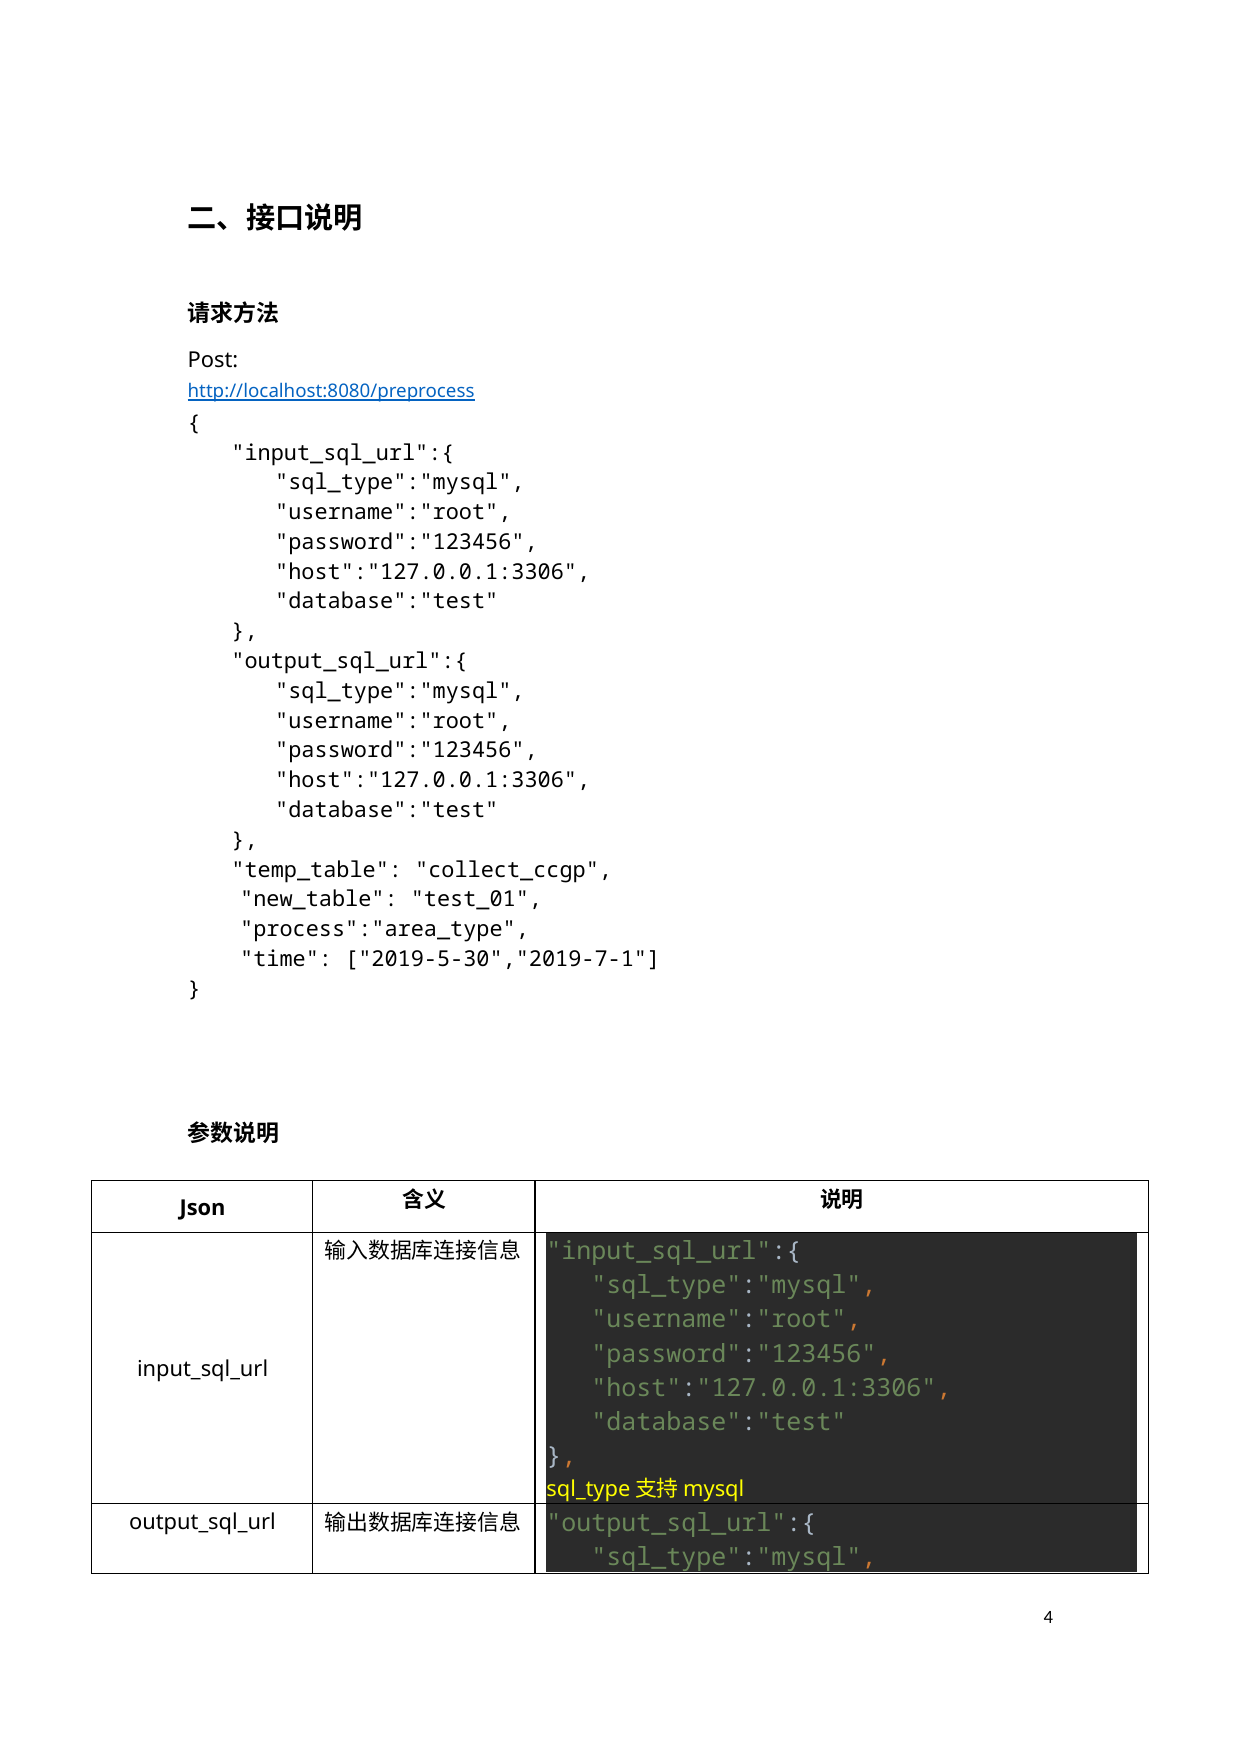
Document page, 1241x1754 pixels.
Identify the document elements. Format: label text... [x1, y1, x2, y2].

table_cell output_sql_url [92, 1504, 312, 1572]
text "password":"123456", [187, 734, 1053, 764]
text "input_sql_url":{ [187, 436, 1053, 466]
text "temp_table": "collect_ccgp", [187, 853, 1053, 883]
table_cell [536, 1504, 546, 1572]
text } [187, 973, 1053, 1002]
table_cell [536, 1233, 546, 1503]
table_cell 输出数据库连接信息 [313, 1504, 534, 1572]
text http://localhost:8080/preprocess [187, 374, 1053, 407]
subtitle 二、接口说明 [187, 183, 1053, 248]
text "sql_type":"mysql", [187, 675, 1053, 704]
table_cell input_sql_url [92, 1233, 312, 1503]
table_header Json [92, 1181, 312, 1232]
text Post: [187, 344, 1053, 374]
text "database":"test" [187, 794, 1053, 824]
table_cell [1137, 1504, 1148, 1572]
text "username":"root", [187, 704, 1053, 734]
text "process":"area_type", [187, 913, 1053, 943]
text "output_sql_url":{ [187, 645, 1053, 675]
text "host":"127.0.0.1:3306", [187, 556, 1053, 585]
text "database":"test" [187, 585, 1053, 615]
text "host":"127.0.0.1:3306", [187, 764, 1053, 794]
text "sql_type":"mysql", [187, 466, 1053, 496]
text }, [187, 824, 1053, 853]
text "time": ["2019-5-30","2019-7-1"] [187, 943, 1053, 973]
text 请求方法 [187, 279, 1053, 344]
text }, [187, 615, 1053, 645]
table_header 说明 [536, 1181, 1148, 1232]
text 参数说明 [187, 1099, 1053, 1164]
text "new_table": "test_01", [187, 883, 1053, 913]
table_header 含义 [313, 1181, 534, 1232]
text { [187, 407, 1053, 436]
table_cell 输入数据库连接信息 [313, 1233, 534, 1503]
text "username":"root", [187, 496, 1053, 526]
text "password":"123456", [187, 526, 1053, 556]
